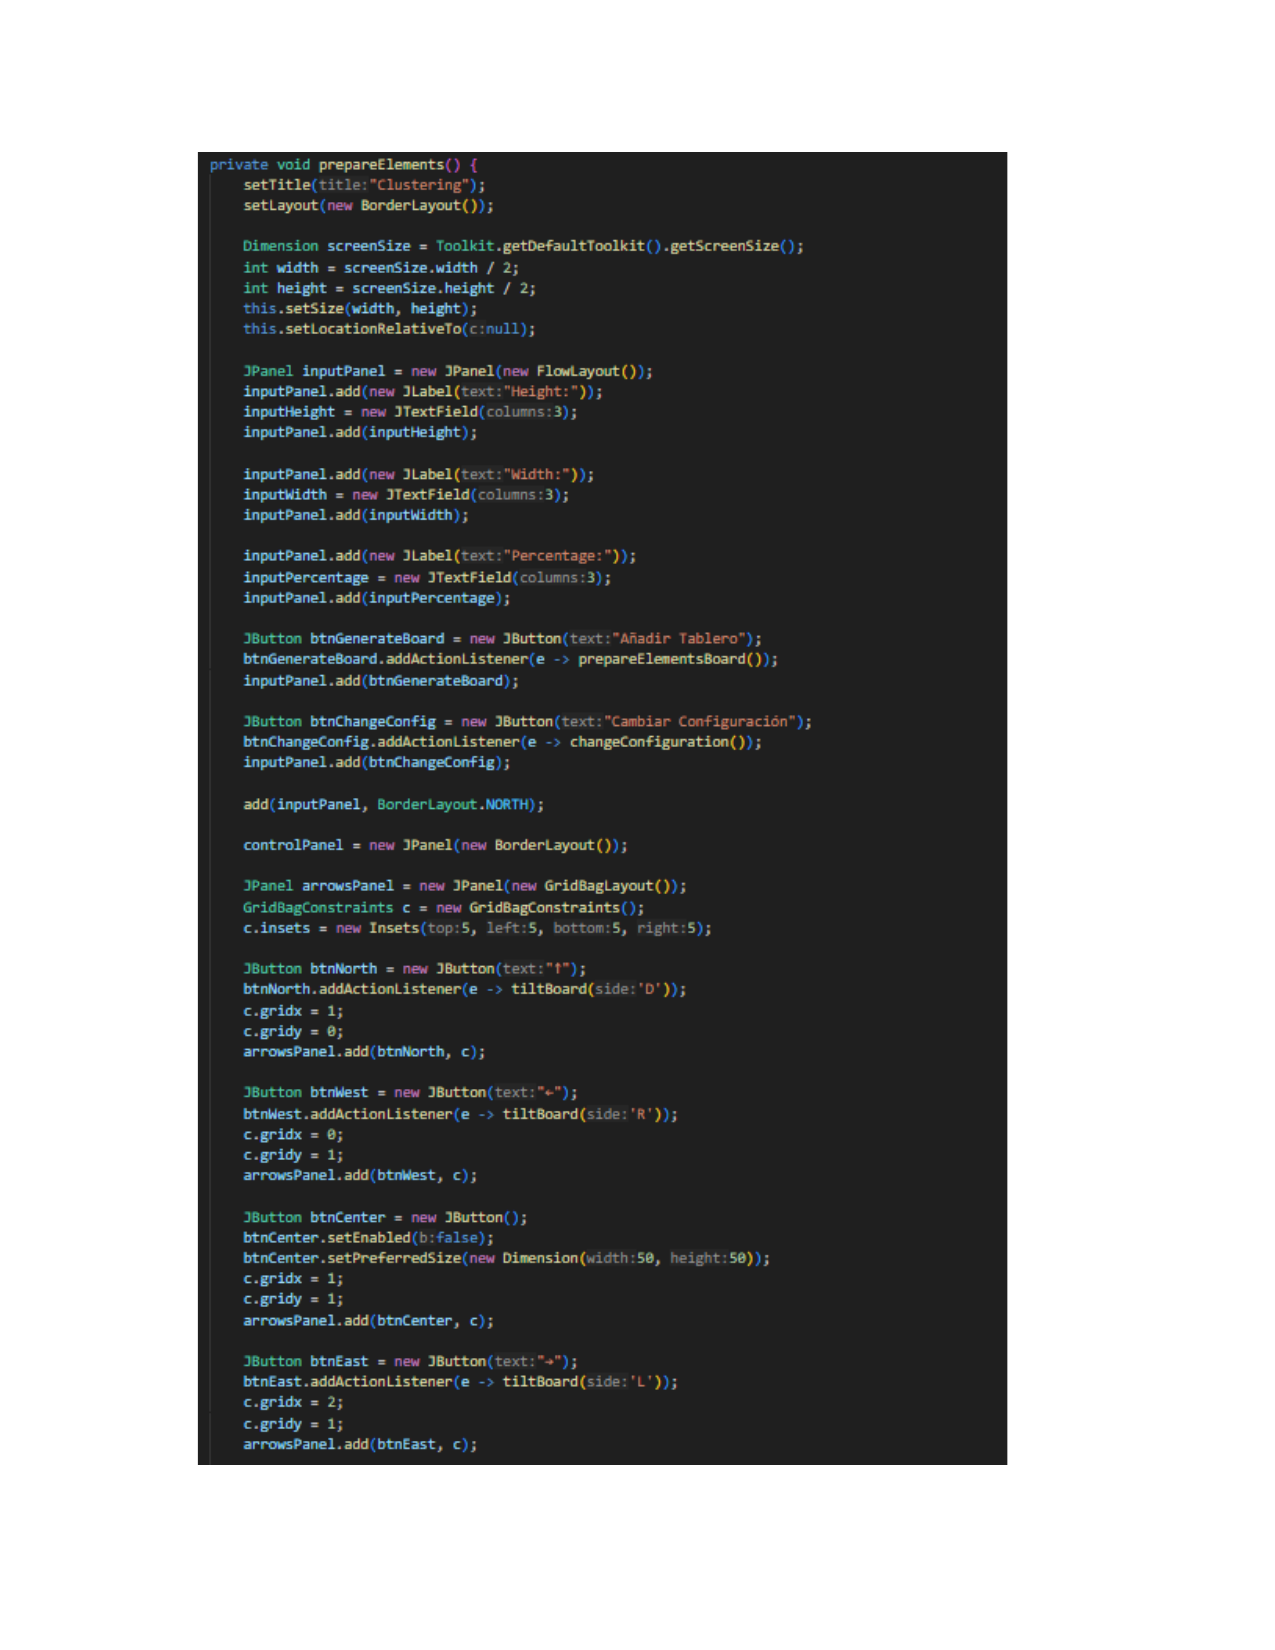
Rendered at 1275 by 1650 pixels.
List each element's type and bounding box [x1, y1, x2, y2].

picture [197, 152, 1008, 1465]
